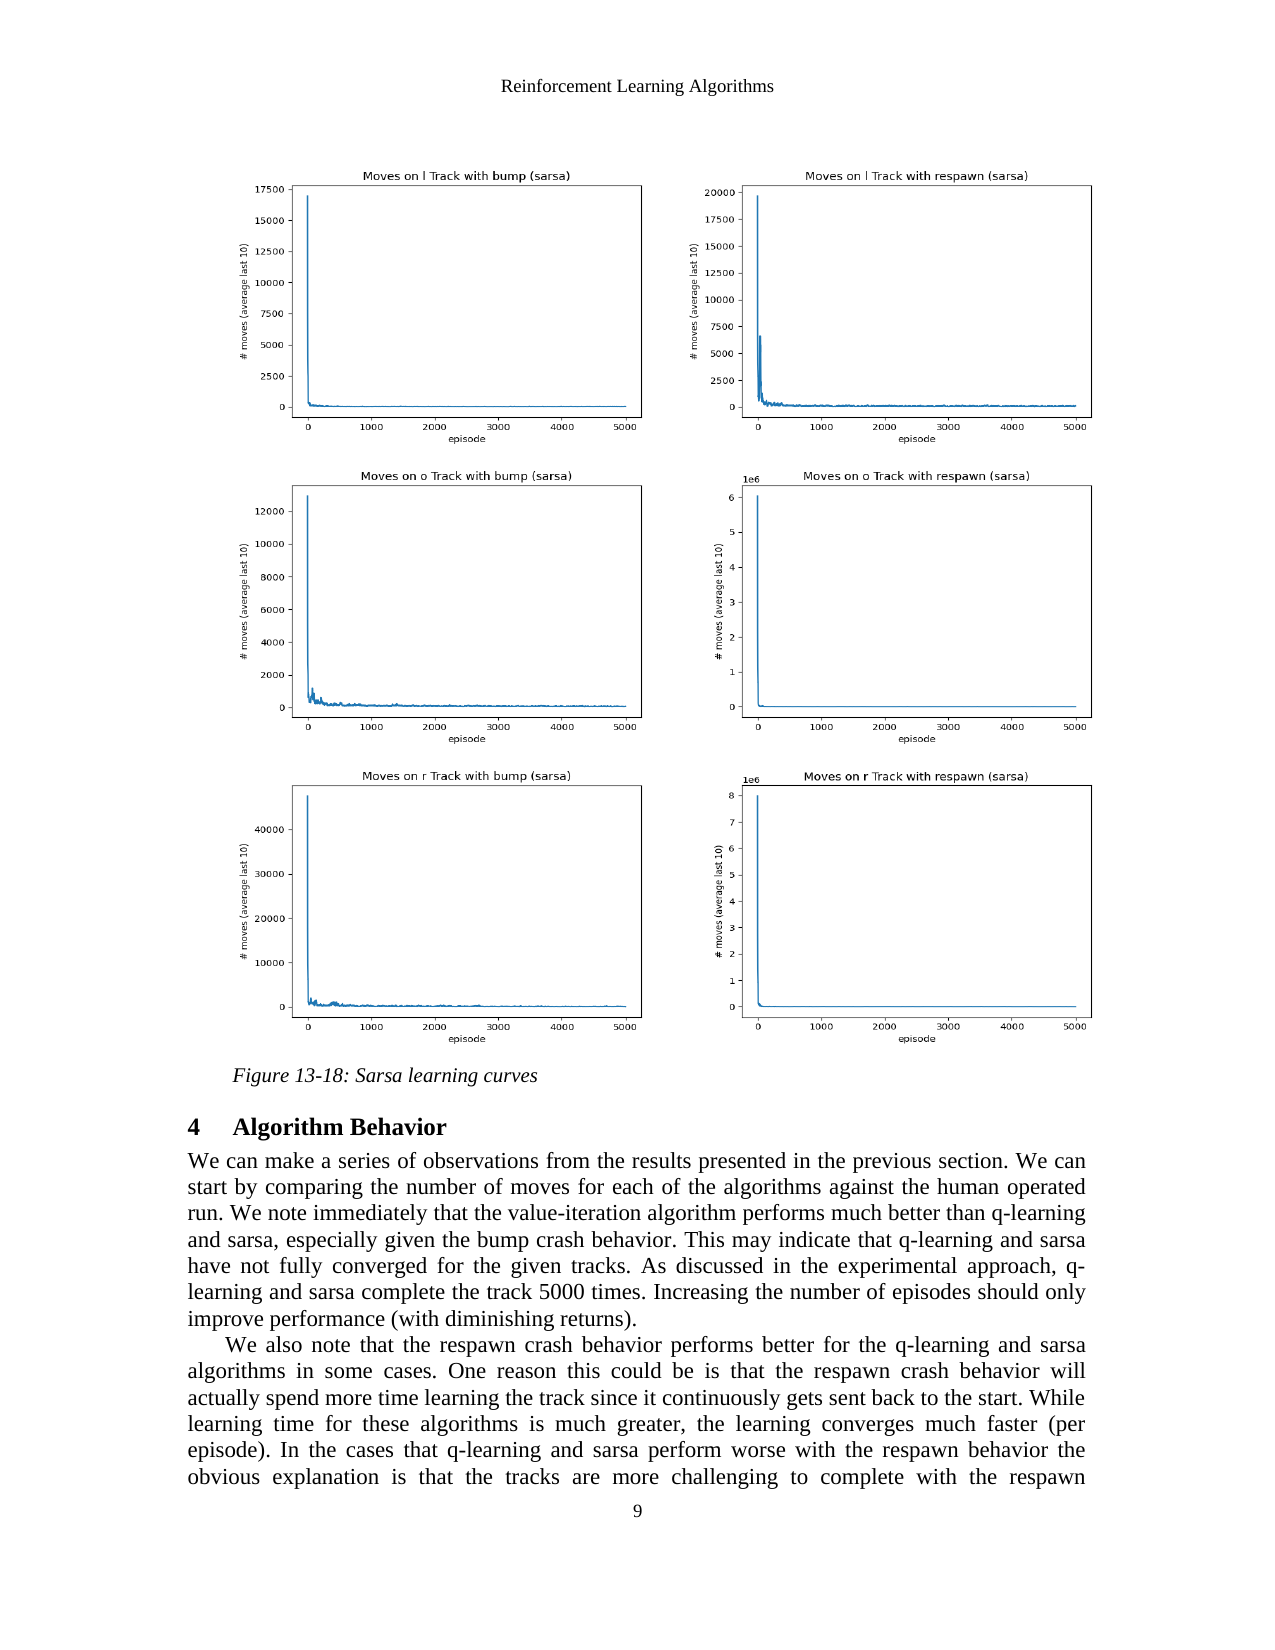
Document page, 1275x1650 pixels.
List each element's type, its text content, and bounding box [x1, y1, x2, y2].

subtitle Algorithm Behavior [187, 1112, 1087, 1140]
text Figure 13-18: Sarsa learning curves [187, 1063, 1087, 1087]
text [187, 1331, 1087, 1489]
text We can make a series of observations from the results presented in the previous section. We can start by comparing the number of moves for each of the algorithms against the human operated run. We note immediately that the value-iteration algorithm performs much better than q-learning and sarsa, especially given the bump crash behavior. This may indicate that q-learning and sarsa have not fully converged for the given tracks. As discussed in the experimental approach, q-learning and sarsa complete the track 5000 times. Increasing the number of episodes should only improve performance (with diminishing returns). [187, 1147, 1087, 1331]
picture [235, 149, 1136, 1050]
